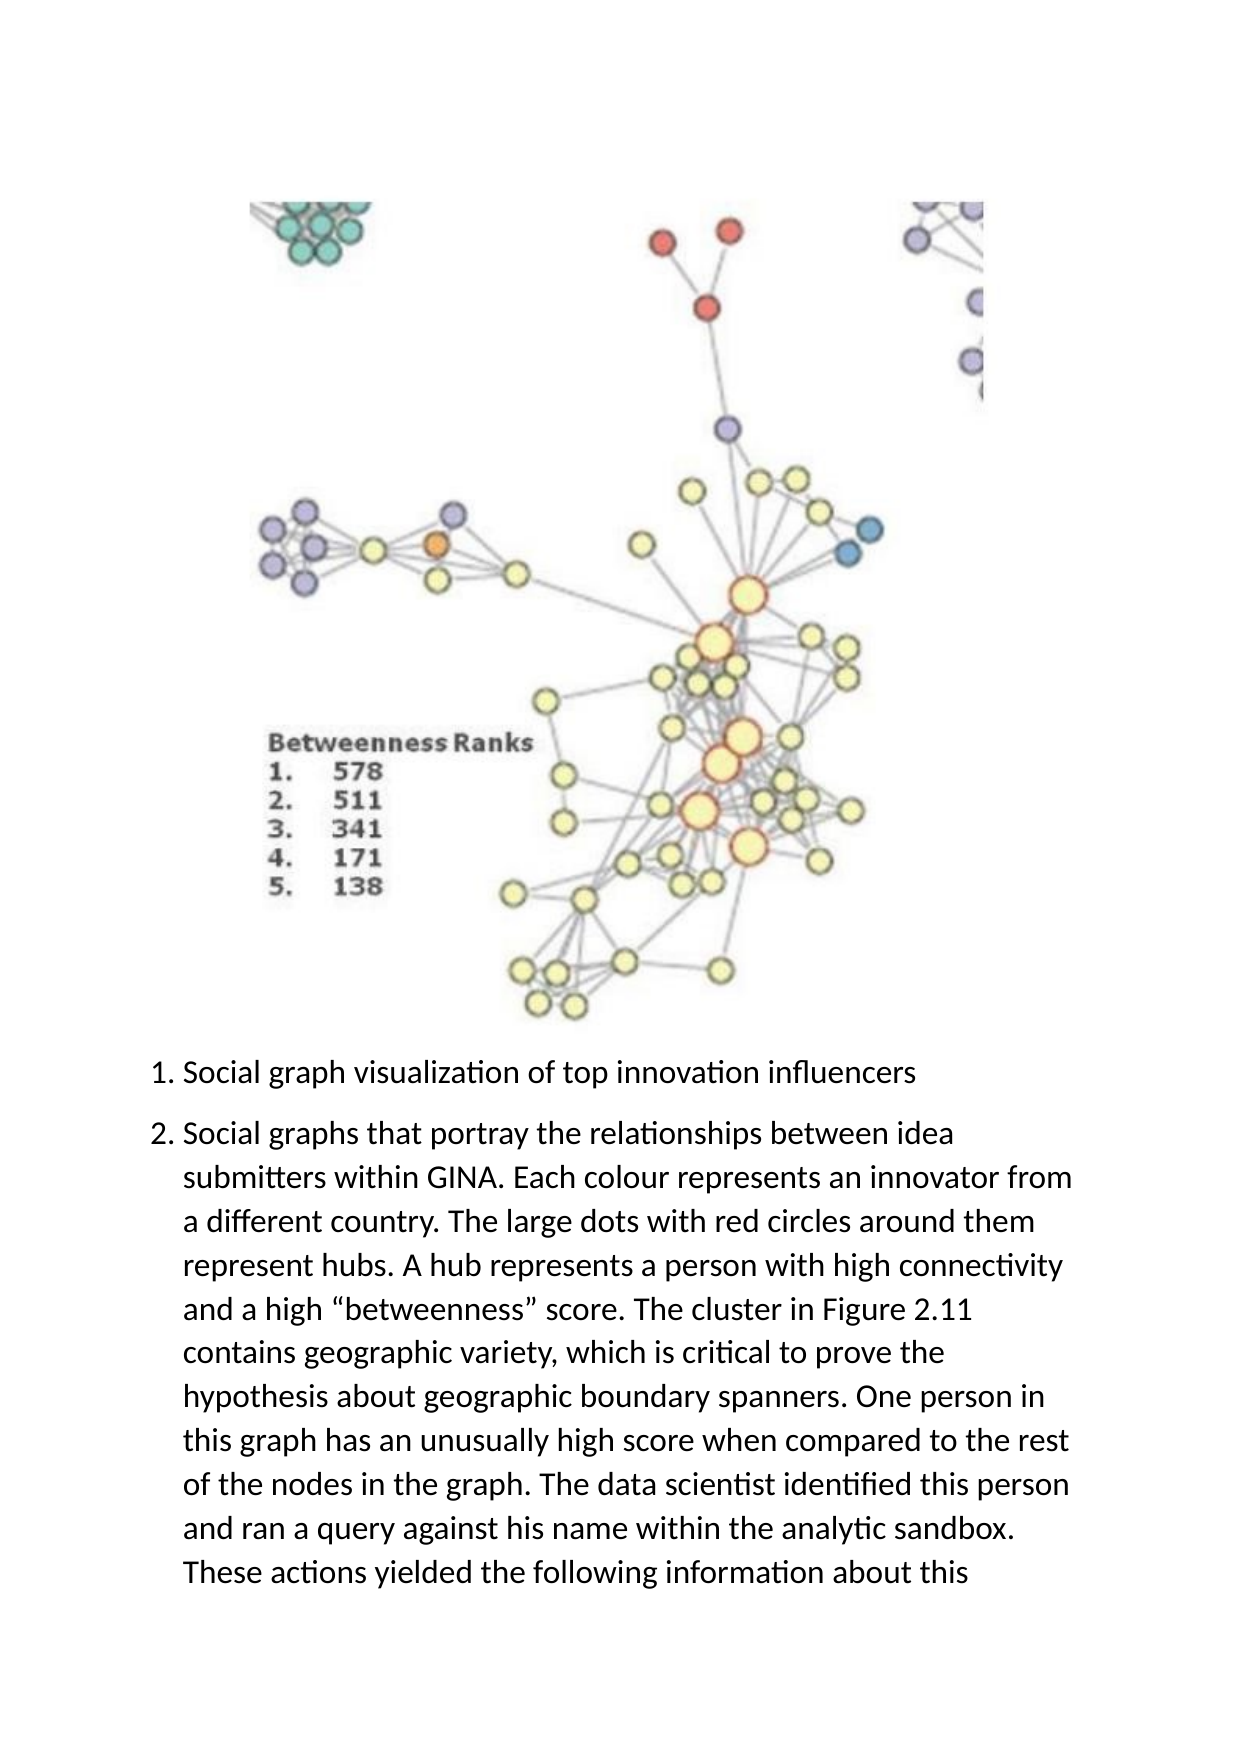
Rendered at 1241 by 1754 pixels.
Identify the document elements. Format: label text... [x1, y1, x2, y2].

list Social graph visualization of top innovation influencers [150, 1051, 1089, 1092]
picture [150, 150, 1079, 1038]
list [150, 1112, 1089, 1592]
